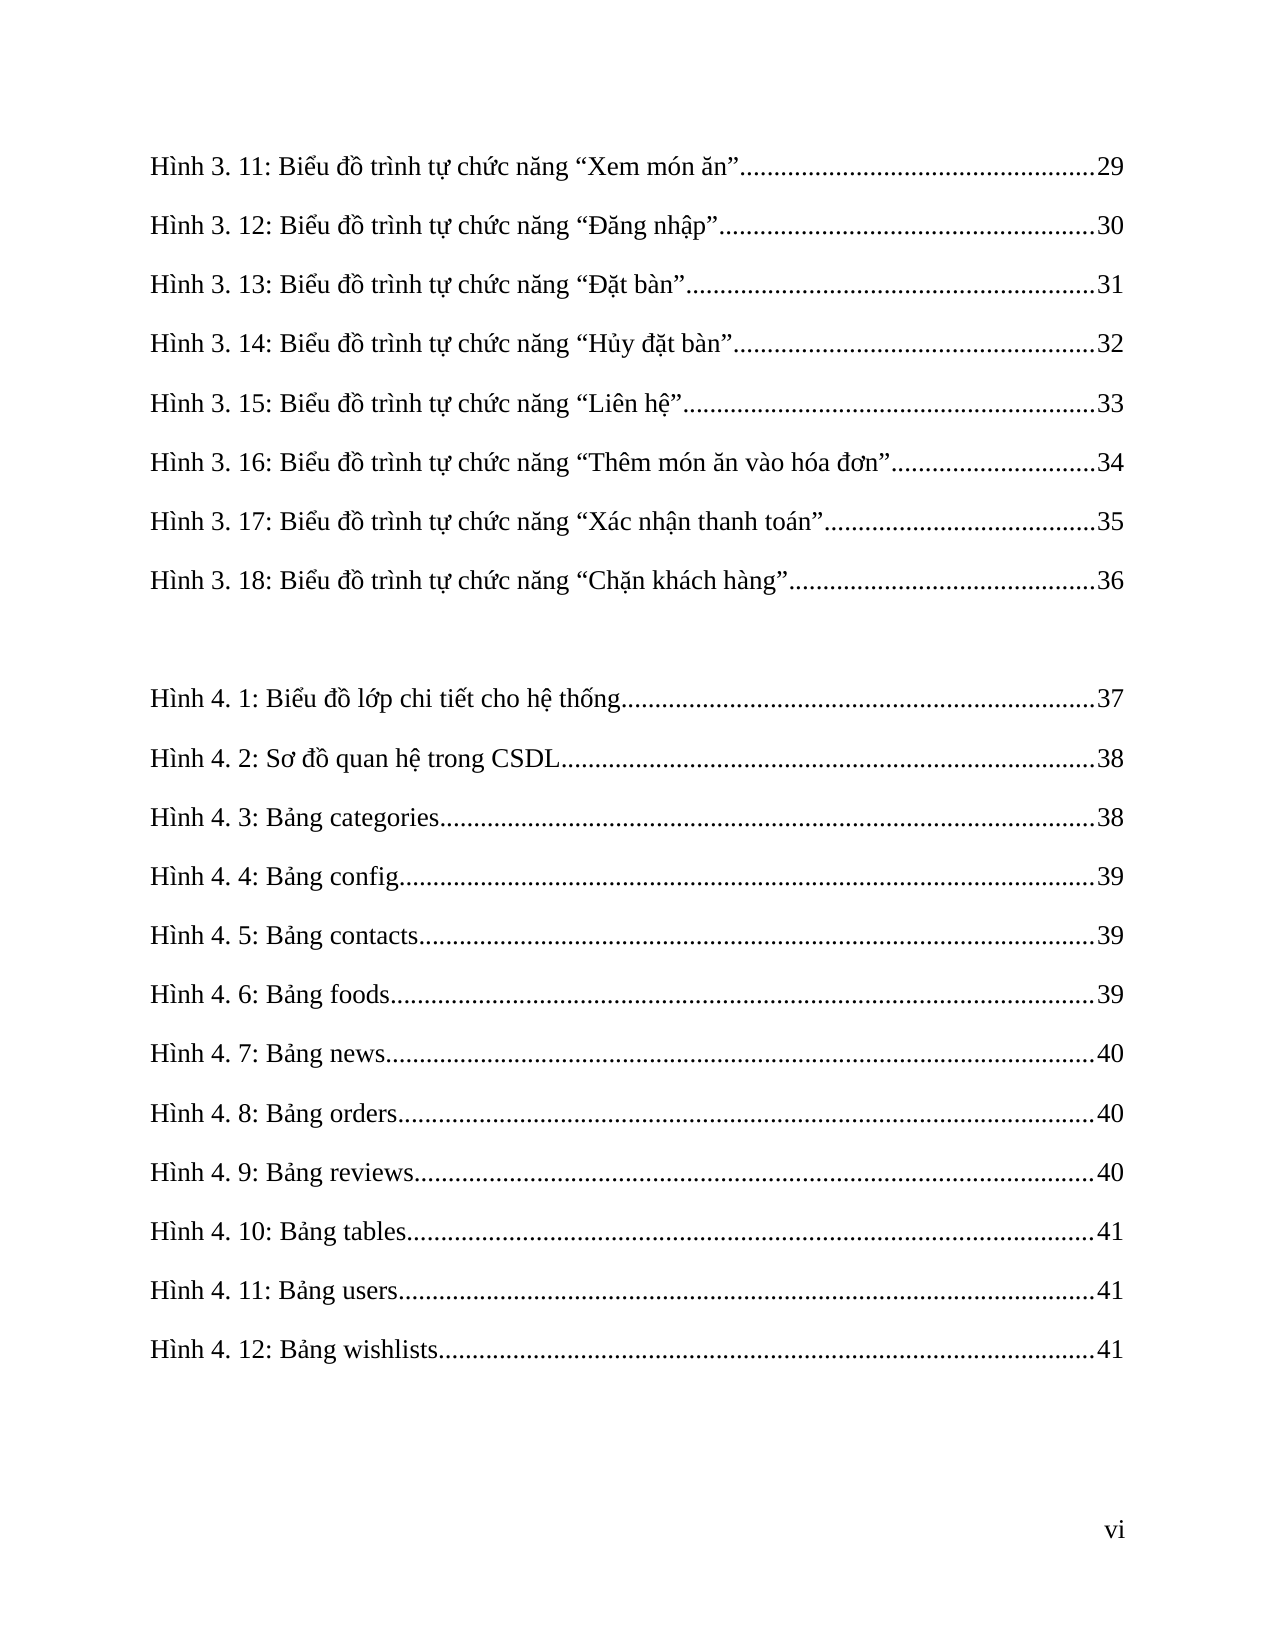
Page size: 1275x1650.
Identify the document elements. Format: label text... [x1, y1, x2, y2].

text Hình 3. 16: Biểu đồ trình tự chức năng “Thêm món ăn vào hóa đơn” 34 [150, 446, 1125, 477]
text Hình 3. 13: Biểu đồ trình tự chức năng “Đặt bàn” 31 [150, 268, 1125, 299]
text Hình 4. 11: Bảng users 41 [150, 1274, 1125, 1305]
text Hình 4. 2: Sơ đồ quan hệ trong CSDL 38 [150, 742, 1125, 773]
text Hình 4. 9: Bảng reviews 40 [150, 1156, 1125, 1187]
text Hình 4. 1: Biểu đồ lớp chi tiết cho hệ thống 37 [150, 682, 1125, 714]
text Hình 4. 10: Bảng tables 41 [150, 1215, 1125, 1246]
text Hình 3. 11: Biểu đồ trình tự chức năng “Xem món ăn” 29 [150, 150, 1125, 181]
text Hình 4. 7: Bảng news 40 [150, 1037, 1125, 1069]
text Hình 3. 12: Biểu đồ trình tự chức năng “Đăng nhập” 30 [150, 209, 1125, 240]
text Hình 4. 4: Bảng config 39 [150, 860, 1125, 891]
text Hình 3. 14: Biểu đồ trình tự chức năng “Hủy đặt bàn” 32 [150, 327, 1125, 359]
text Hình 4. 3: Bảng categories 38 [150, 801, 1125, 832]
text Hình 3. 15: Biểu đồ trình tự chức năng “Liên hệ” 33 [150, 387, 1125, 418]
text Hình 3. 18: Biểu đồ trình tự chức năng “Chặn khách hàng” 36 [150, 564, 1125, 595]
text Hình 4. 8: Bảng orders 40 [150, 1097, 1125, 1128]
text Hình 4. 12: Bảng wishlists 41 [150, 1333, 1125, 1364]
text Hình 4. 5: Bảng contacts 39 [150, 919, 1125, 950]
text Hình 4. 6: Bảng foods 39 [150, 978, 1125, 1009]
text Hình 3. 17: Biểu đồ trình tự chức năng “Xác nhận thanh toán” 35 [150, 505, 1125, 536]
